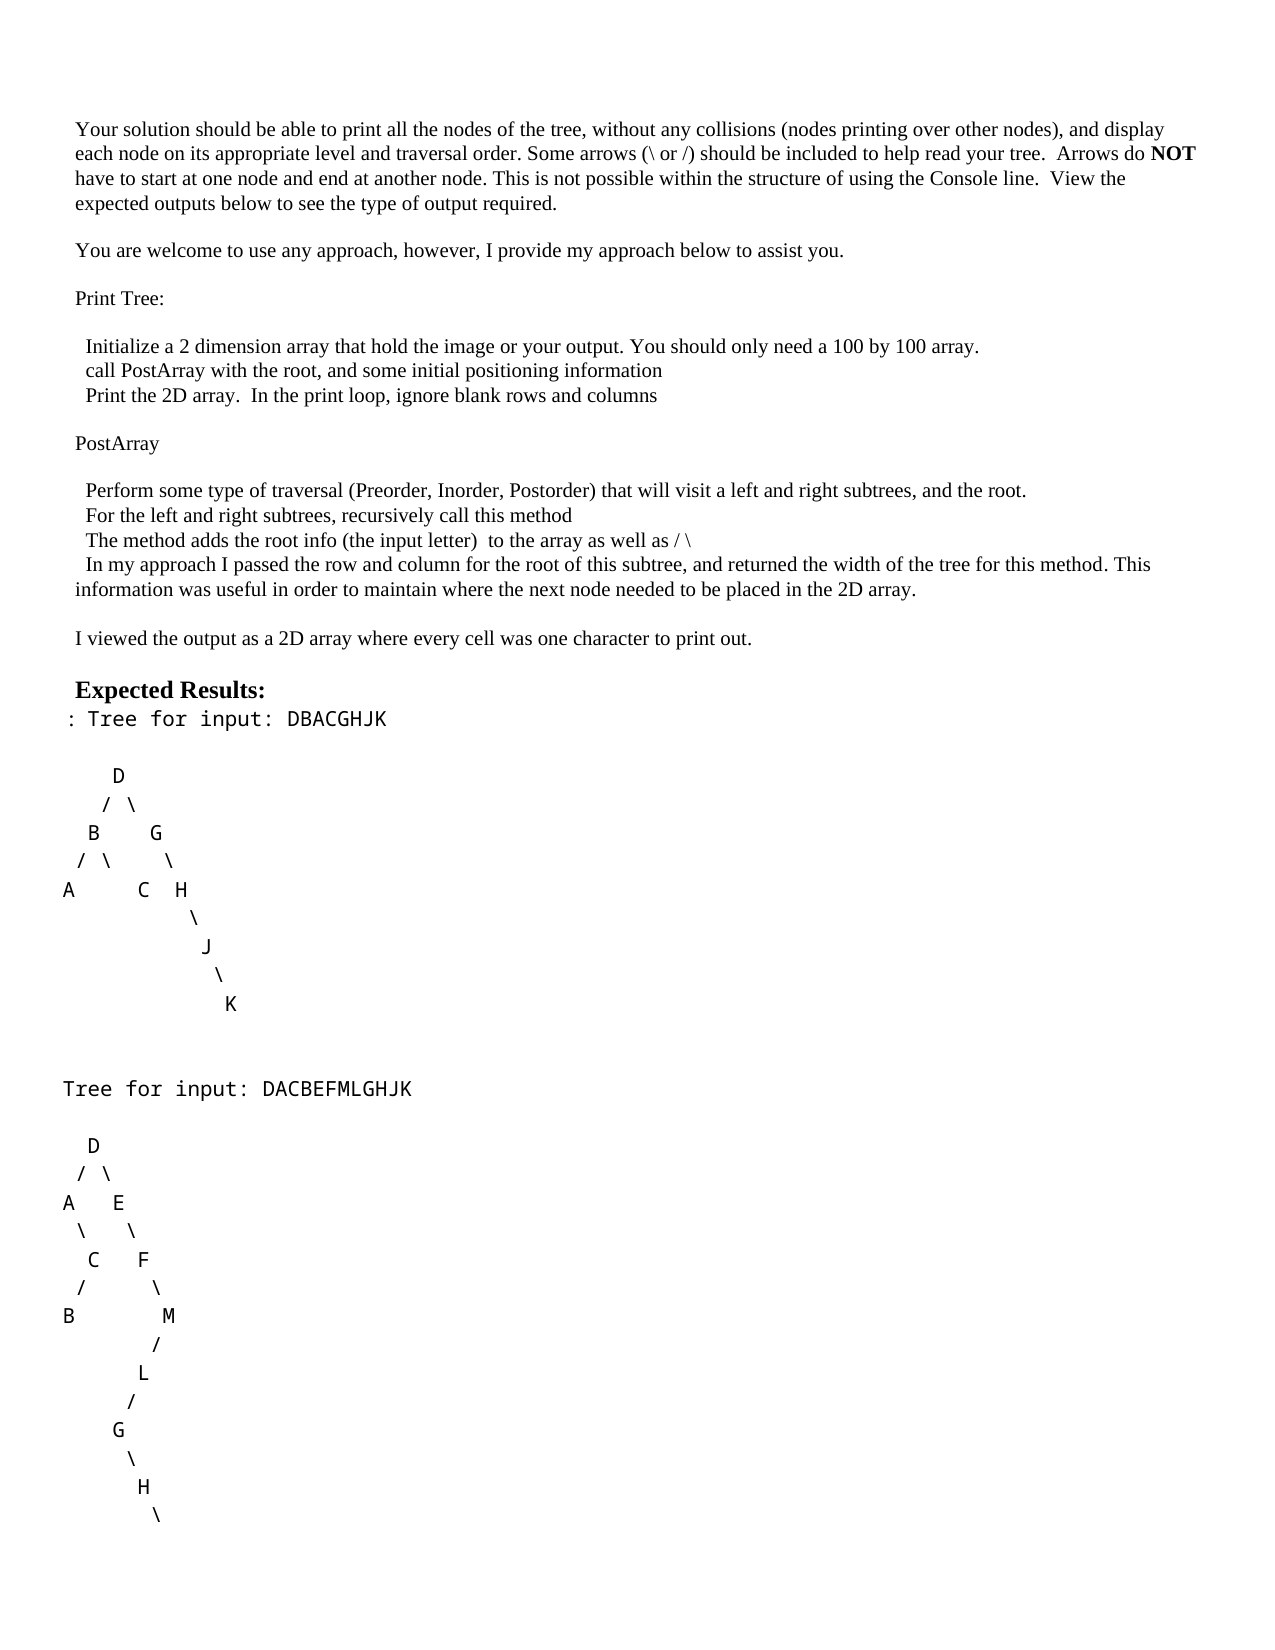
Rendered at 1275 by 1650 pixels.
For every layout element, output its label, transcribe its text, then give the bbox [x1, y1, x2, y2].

text \ [62, 1501, 1212, 1529]
text D [62, 761, 1212, 790]
text H [62, 1472, 1212, 1501]
text G [62, 1415, 1212, 1444]
text Print Tree: [75, 286, 1201, 310]
text K [62, 989, 1212, 1017]
text / \ [62, 790, 1212, 818]
text \ [62, 960, 1212, 989]
subtitle Expected Results: [75, 676, 1212, 704]
text \ [62, 1444, 1212, 1472]
text You are welcome to use any approach, however, I provide my approach below to assist you. [75, 238, 1201, 262]
text Your solution should be able to print all the nodes of the tree, without any collisions (nodes printing over other nodes), and display each node on its appropriate level and traversal order. Some arrows (\ or /) should be included to help read your tree. Arrows do NOT have to start at one node and end at another node. This is not possible within the structure of using the Console line. View the expected outputs below to see the type of output required. [75, 117, 1201, 215]
text L [62, 1358, 1212, 1387]
text C F [62, 1245, 1212, 1273]
text / \ [62, 1159, 1212, 1188]
text Perform some type of traversal (Preorder, Inorder, Postorder) that will visit a left and right subtrees, and the root. For the left and right subtrees, recursively call this method The method adds the root info (the input letter) to the array as well as / \ In my approach I passed the row and column for the root of this subtree, and returned the width of the tree for this method. This information was useful in order to maintain where the next node needed to be placed in the 2D array. I viewed the output as a 2D array where every cell was one character to print out. [75, 478, 1201, 675]
text D [62, 1131, 1212, 1159]
text \ \ [62, 1216, 1212, 1245]
text / [62, 1330, 1212, 1358]
text B G [62, 818, 1212, 847]
text \ [62, 903, 1212, 932]
text A E [62, 1188, 1212, 1216]
text Initialize a 2 dimension array that hold the image or your output. You should only need a 100 by 100 array. call PostArray with the root, and some initial positioning information Print the 2D array. In the print loop, ignore blank rows and columns [75, 333, 1201, 407]
text / \ [62, 1273, 1212, 1302]
text / [62, 1387, 1212, 1415]
text / \ \ [62, 847, 1212, 875]
text B M [62, 1302, 1212, 1330]
text Tree for input: DACBEFMLGHJK [62, 1074, 1212, 1102]
text PostArray [75, 431, 1201, 454]
text A C H [62, 875, 1212, 903]
text J [62, 932, 1212, 960]
text : Tree for input: DBACGHJK [62, 704, 1212, 733]
